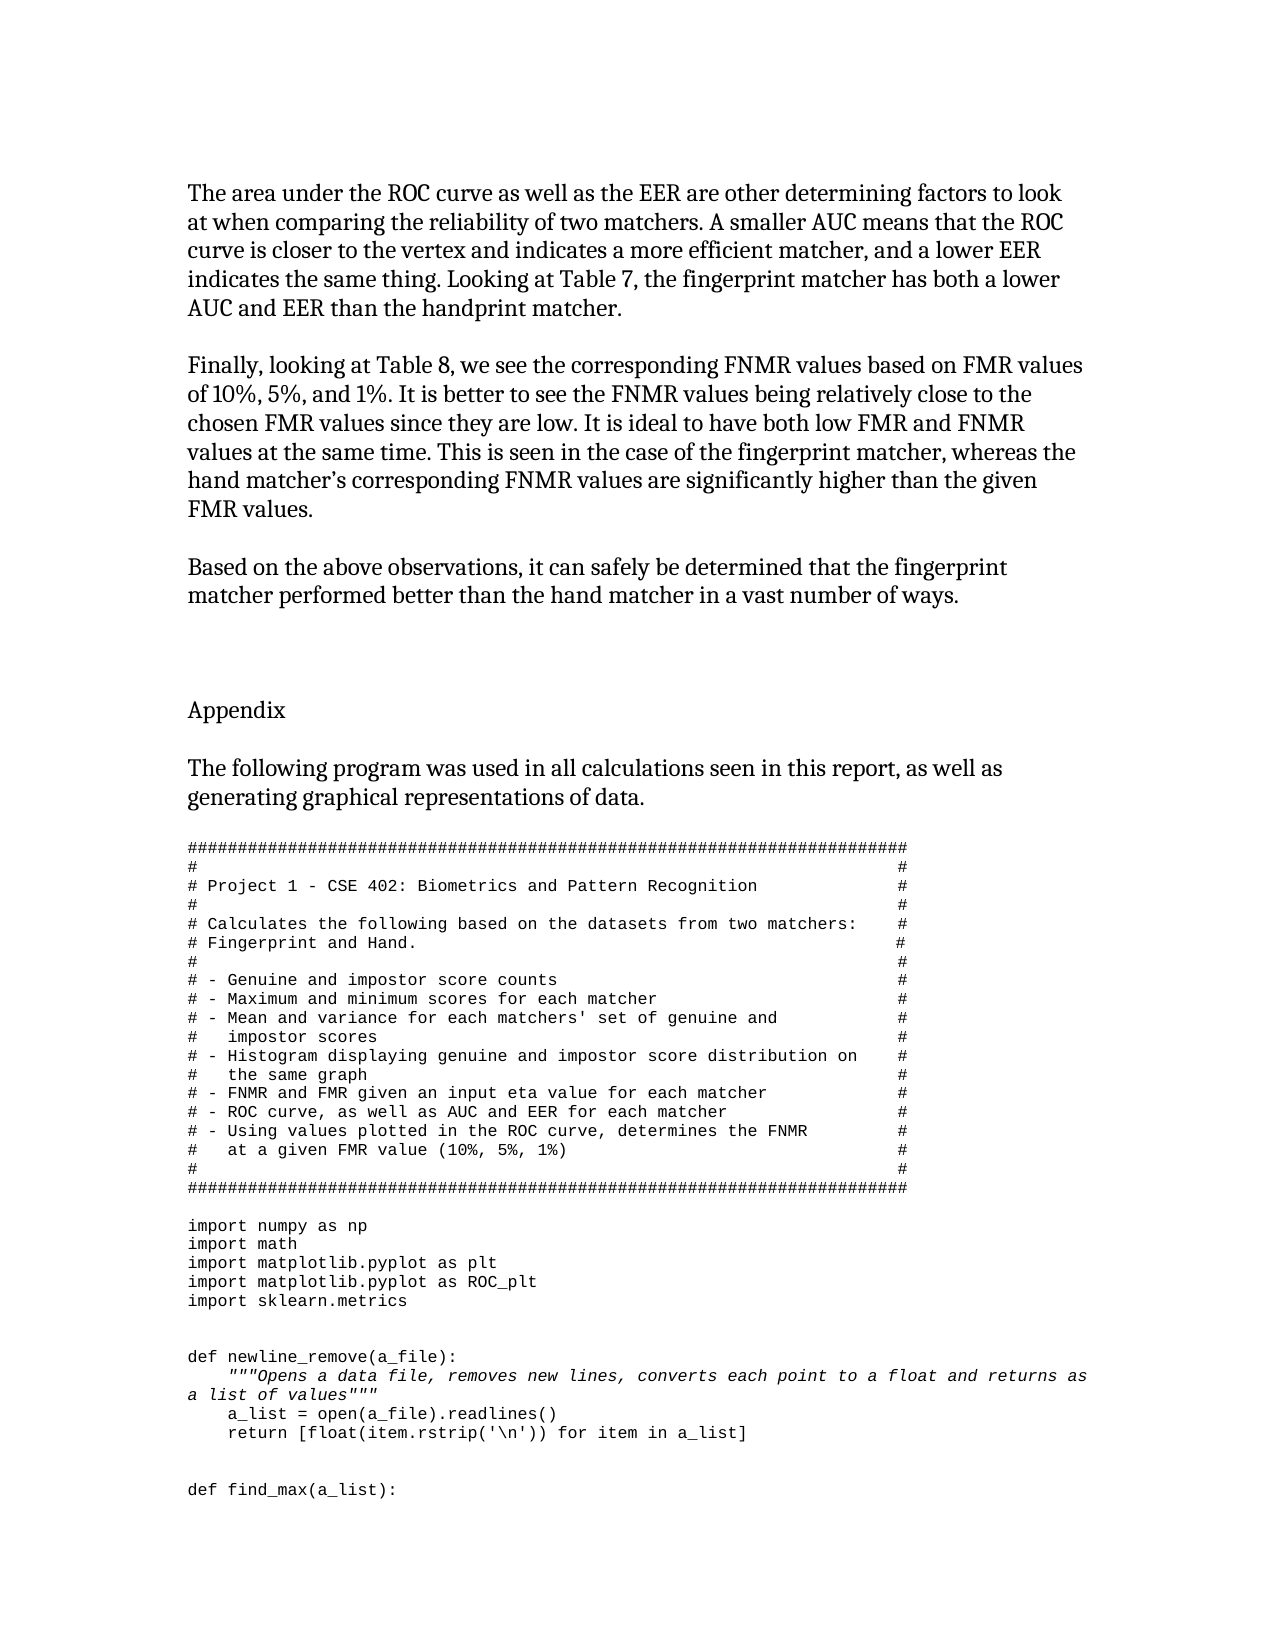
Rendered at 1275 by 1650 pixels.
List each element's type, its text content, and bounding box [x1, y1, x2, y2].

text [187, 840, 1087, 1500]
text Based on the above observations, it can safely be determined that the fingerprint matcher performed better than the hand matcher in a vast number of ways. [187, 552, 1087, 610]
text The area under the ROC curve as well as the EER are other determining factors to look at when comparing the reliability of two matchers. A smaller AUC means that the ROC curve is closer to the vertex and indicates a more efficient matcher, and a lower EER indicates the same thing. Looking at Table 7, the fingerprint matcher has both a lower AUC and EER than the handprint matcher. [187, 179, 1087, 322]
text The following program was used in all calculations seen in this report, as well as generating graphical representations of data. [187, 754, 1087, 811]
text Finally, looking at Table 8, we see the corresponding FNMR values based on FMR values of 10%, 5%, and 1%. It is better to see the FNMR values being relatively close to the chosen FMR values since they are low. It is ideal to have both low FMR and FNMR values at the same time. This is seen in the case of the fingerprint matcher, whereas the hand matcher’s corresponding FNMR values are significantly higher than the given FMR values. [187, 351, 1087, 524]
text Appendix [187, 696, 1087, 725]
